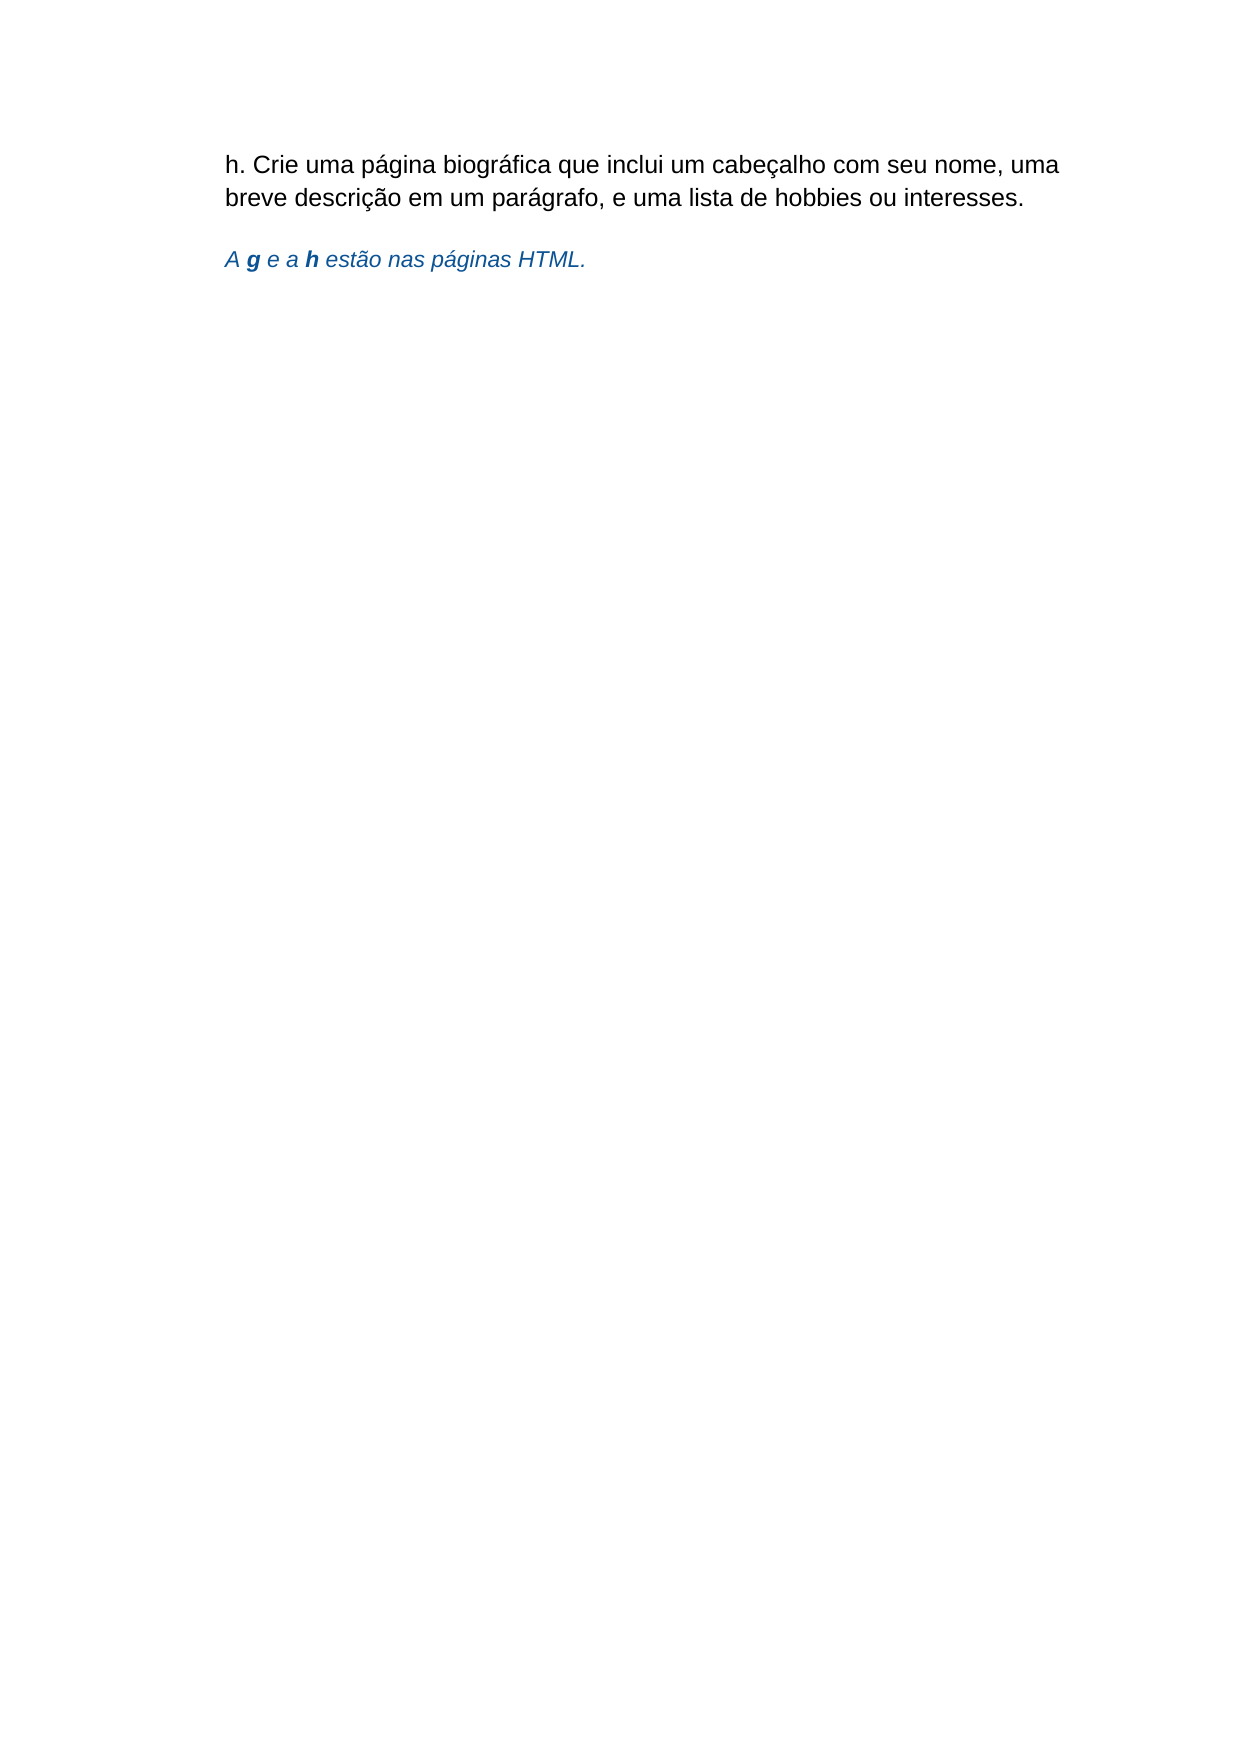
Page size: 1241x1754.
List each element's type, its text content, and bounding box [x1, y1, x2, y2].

text h. Crie uma página biográfica que inclui um cabeçalho com seu nome, uma breve descrição em um parágrafo, e uma lista de hobbies ou interesses. [225, 150, 1090, 242]
text A g e a h estão nas páginas HTML. [225, 246, 1090, 272]
